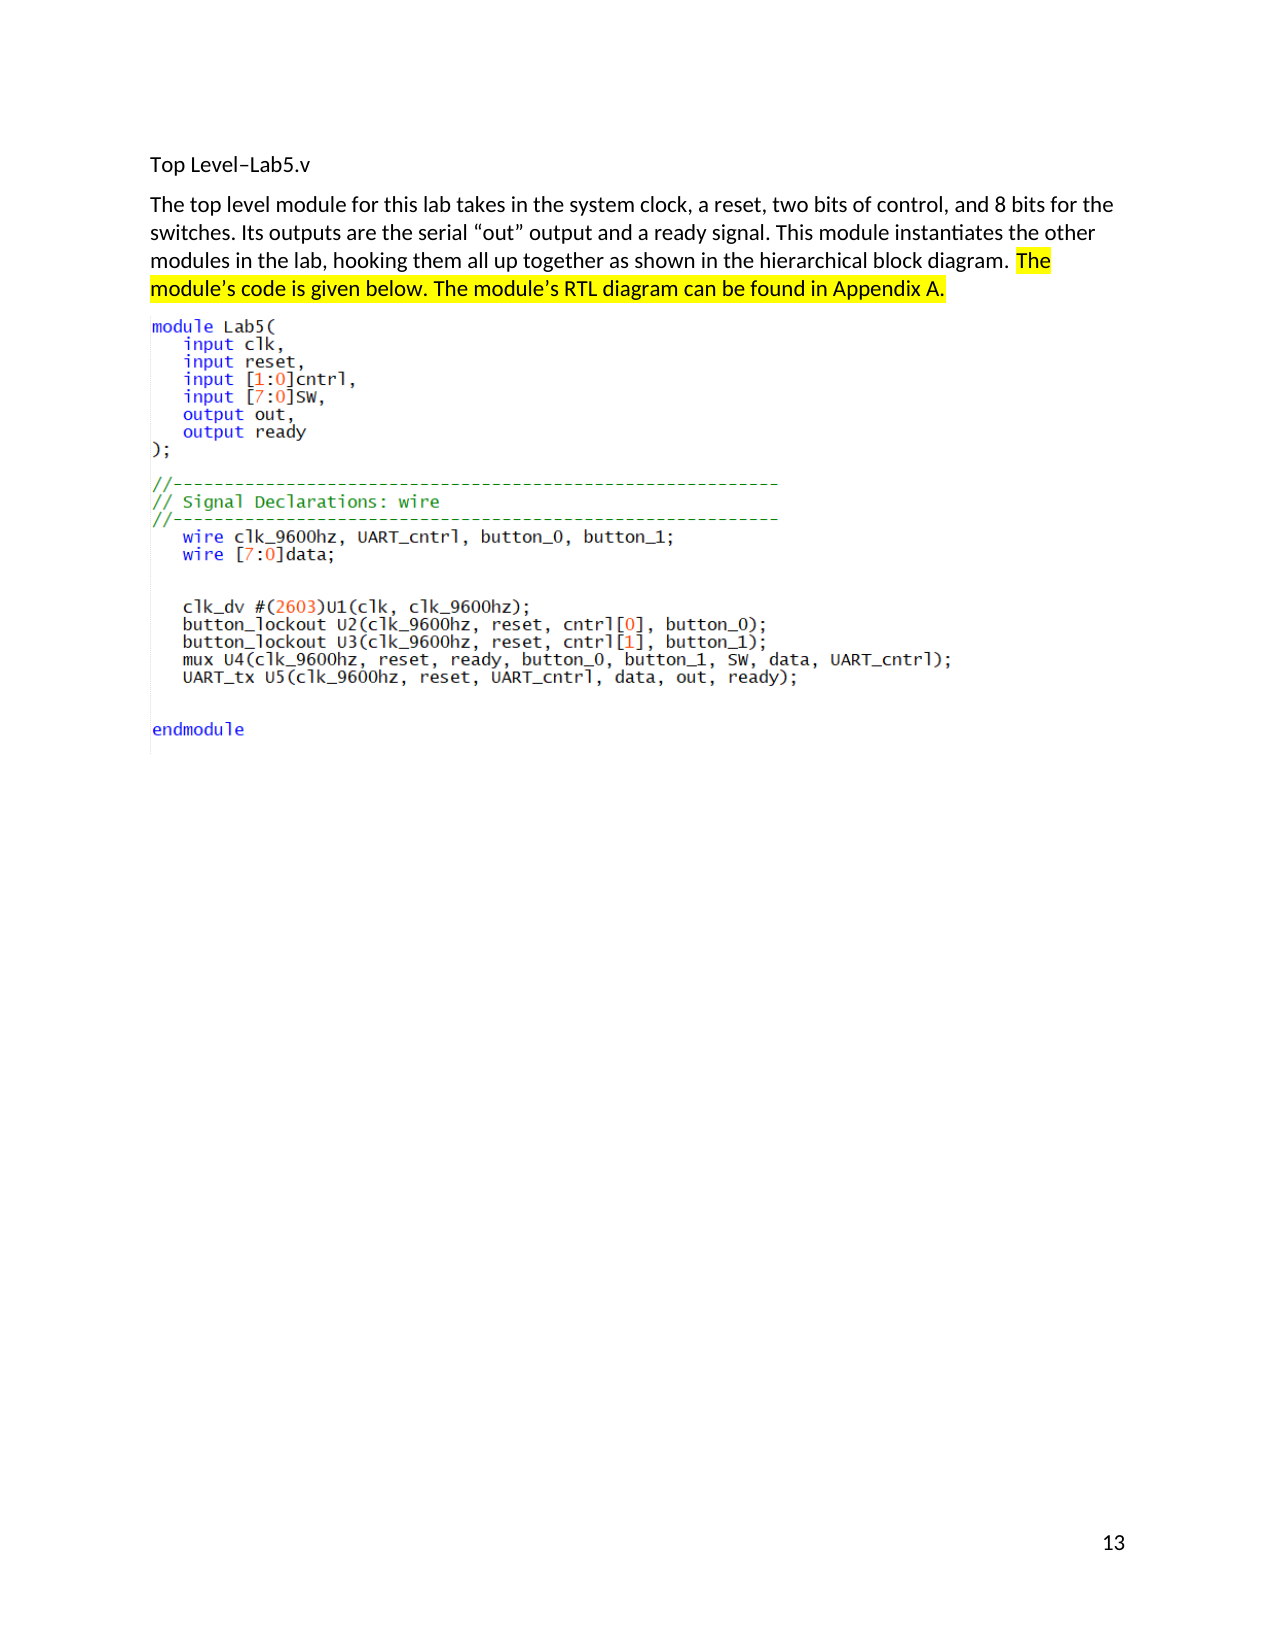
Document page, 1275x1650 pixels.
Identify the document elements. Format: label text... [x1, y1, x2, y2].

text Top Level–Lab5.v [150, 150, 1125, 178]
text The top level module for this lab takes in the system clock, a reset, two bits of control, and 8 bits for the switches. Its outputs are the serial “out” output and a ready signal. This module instantiates the other modules in the lab, hooking them all up together as shown in the hierarchical block diagram. The module’s code is given below. The module’s RTL diagram can be found in Appendix A. [150, 191, 1125, 303]
picture [150, 315, 959, 755]
